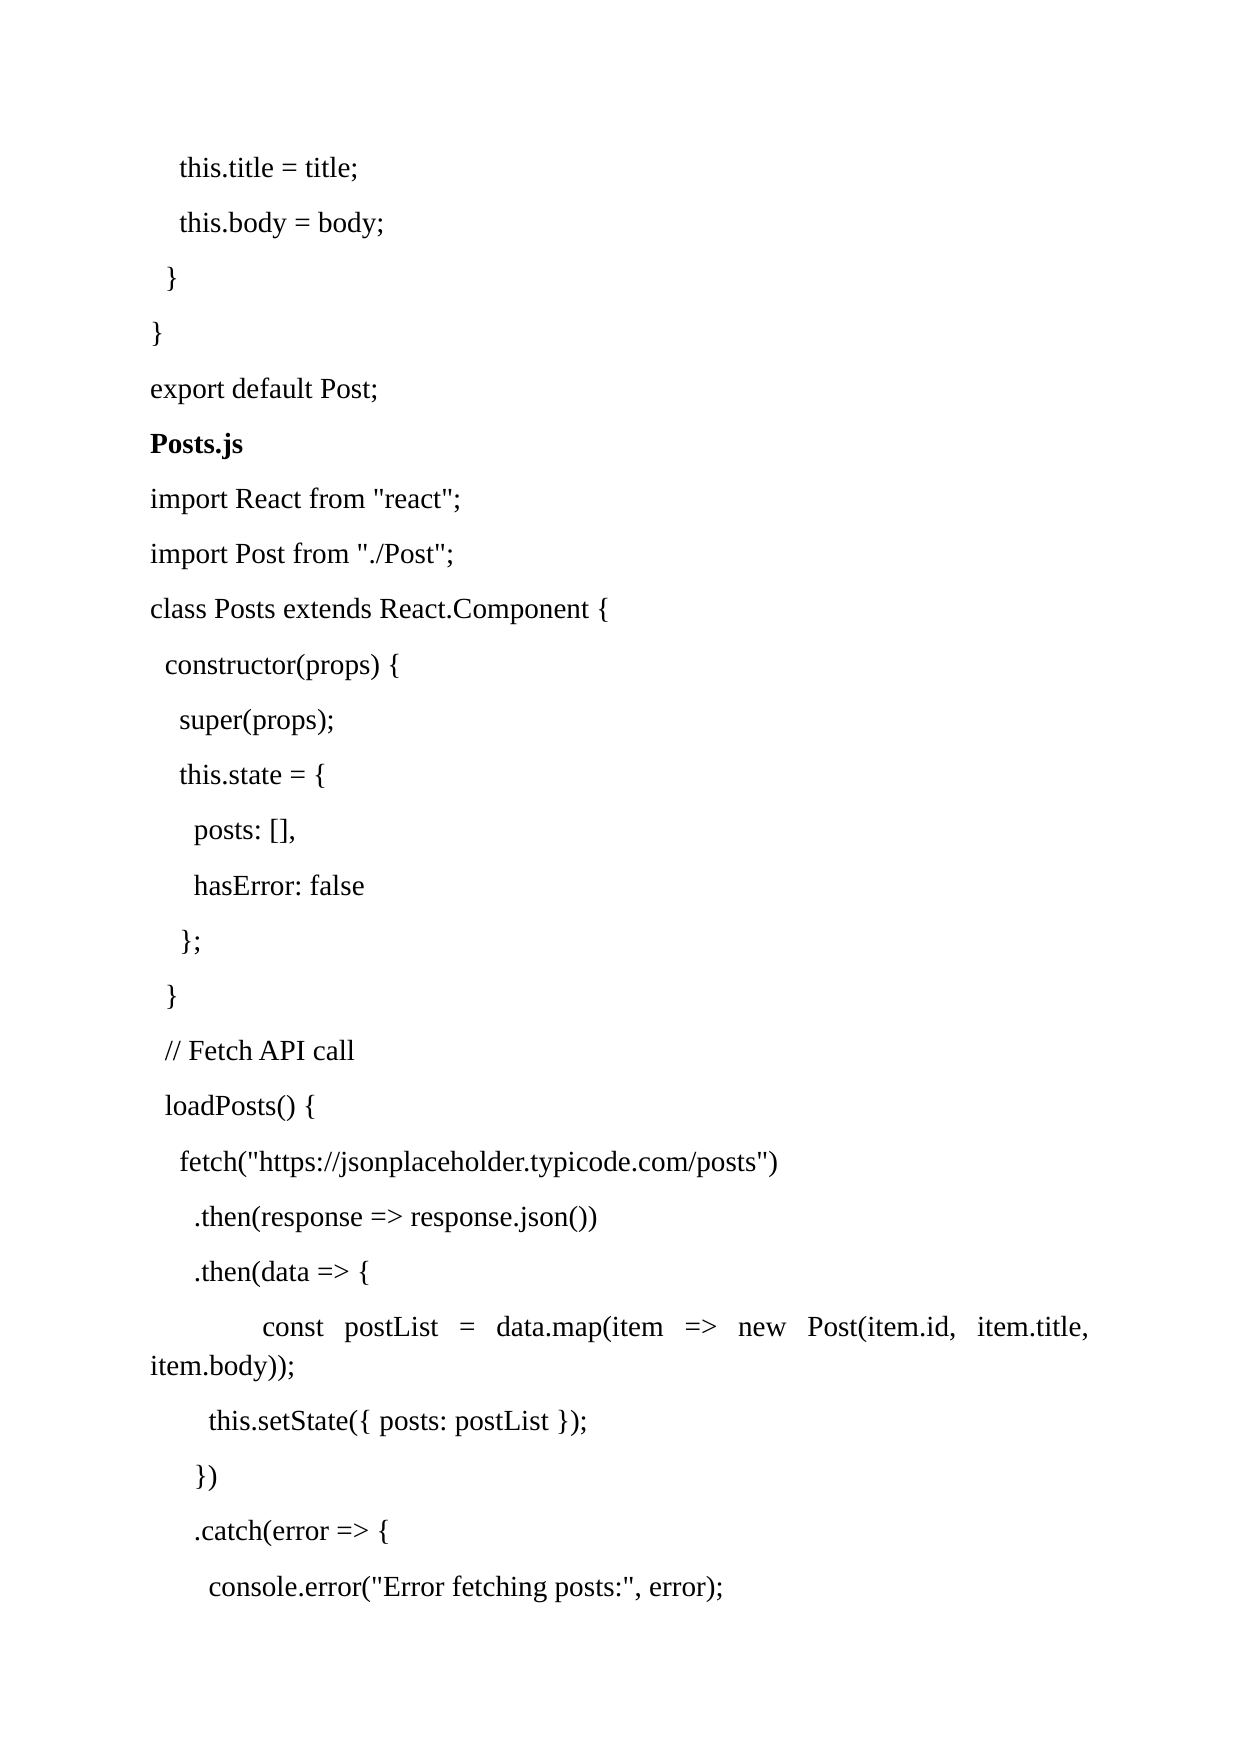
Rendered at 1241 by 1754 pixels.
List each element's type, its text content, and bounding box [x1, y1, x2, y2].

text }) [150, 1458, 1090, 1492]
text const postList = data.map(item => new Post(item.id, item.title, item.body)); [150, 1309, 1090, 1381]
text .then(response => response.json()) [150, 1199, 1090, 1232]
text .then(data => { [150, 1254, 1090, 1288]
text this.title = title; [150, 150, 1090, 183]
text super(props); [150, 702, 1090, 736]
text this.state = { [150, 757, 1090, 791]
text class Posts extends React.Component { [150, 592, 1090, 625]
text this.body = body; [150, 205, 1090, 239]
text // Fetch API call [150, 1033, 1090, 1067]
text import Post from "./Post"; [150, 536, 1090, 570]
text hasError: false [150, 868, 1090, 901]
text this.setState({ posts: postList }); [150, 1403, 1090, 1437]
text .catch(error => { [150, 1513, 1090, 1547]
text Posts.js [150, 426, 1090, 459]
text loadPosts() { [150, 1088, 1090, 1122]
text import React from "react"; [150, 481, 1090, 515]
text }; [150, 923, 1090, 956]
text fetch("https://jsonplaceholder.typicode.com/posts") [150, 1144, 1090, 1177]
text constructor(props) { [150, 647, 1090, 680]
text posts: [], [150, 812, 1090, 846]
text export default Post; [150, 371, 1090, 404]
text console.error("Error fetching posts:", error); [150, 1569, 1090, 1602]
text } [150, 316, 1090, 349]
text } [150, 260, 1090, 294]
text } [150, 978, 1090, 1012]
